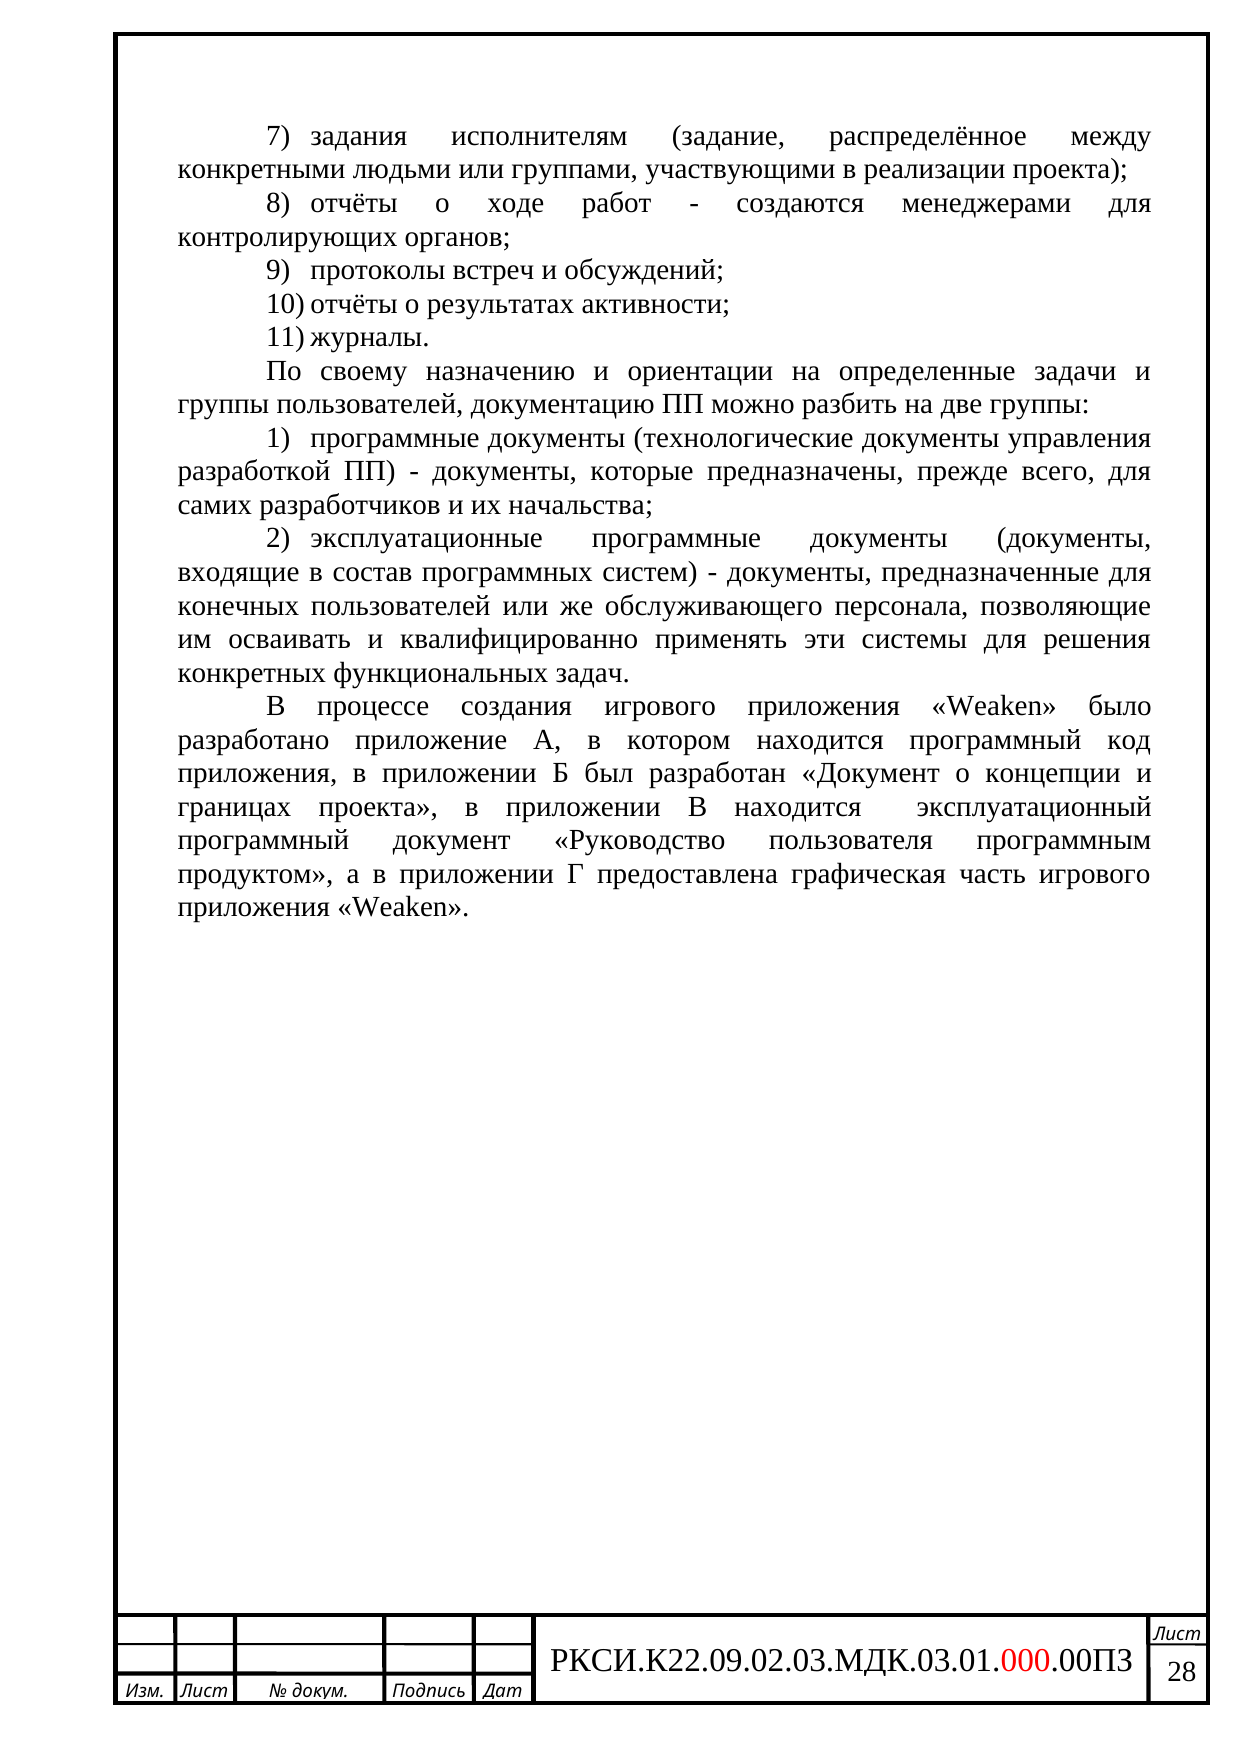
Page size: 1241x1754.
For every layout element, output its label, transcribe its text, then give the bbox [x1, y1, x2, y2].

list отчёты о ходе работ - создаются менеджерами для контролирующих органов; [177, 185, 1152, 252]
list журналы. [177, 319, 1152, 353]
text По своему назначению и ориентации на определенные задачи и группы пользователей, документацию ПП можно разбить на две группы: [177, 353, 1152, 420]
list программные документы (технологические документы управления разработкой ПП) - документы, которые предназначены, прежде всего, для самих разработчиков и их начальства; [177, 420, 1152, 521]
list эксплуатационные программные документы (документы, входящие в состав программных систем) - документы, предназначенные для конечных пользователей или же обслуживающего персонала, позволяющие им осваивать и квалифицированно применять эти системы для решения конкретных функциональных задач. [177, 521, 1152, 688]
list протоколы встреч и обсуждений; [177, 252, 1152, 286]
list задания исполнителям (задание, распределённое между конкретными людьми или группами, участвующими в реализации проекта); [177, 118, 1152, 185]
list отчёты о результатах активности; [177, 286, 1152, 319]
text В процессе создания игрового приложения «Weaken» было разработано приложение А, в котором находится программный код приложения, в приложении Б был разработан «Документ о концепции и границах проекта», в приложении В находится эксплуатационный программный документ «Руководство пользователя программным продуктом», а в приложении Г предоставлена графическая часть игрового приложения «Weaken». [177, 688, 1152, 923]
